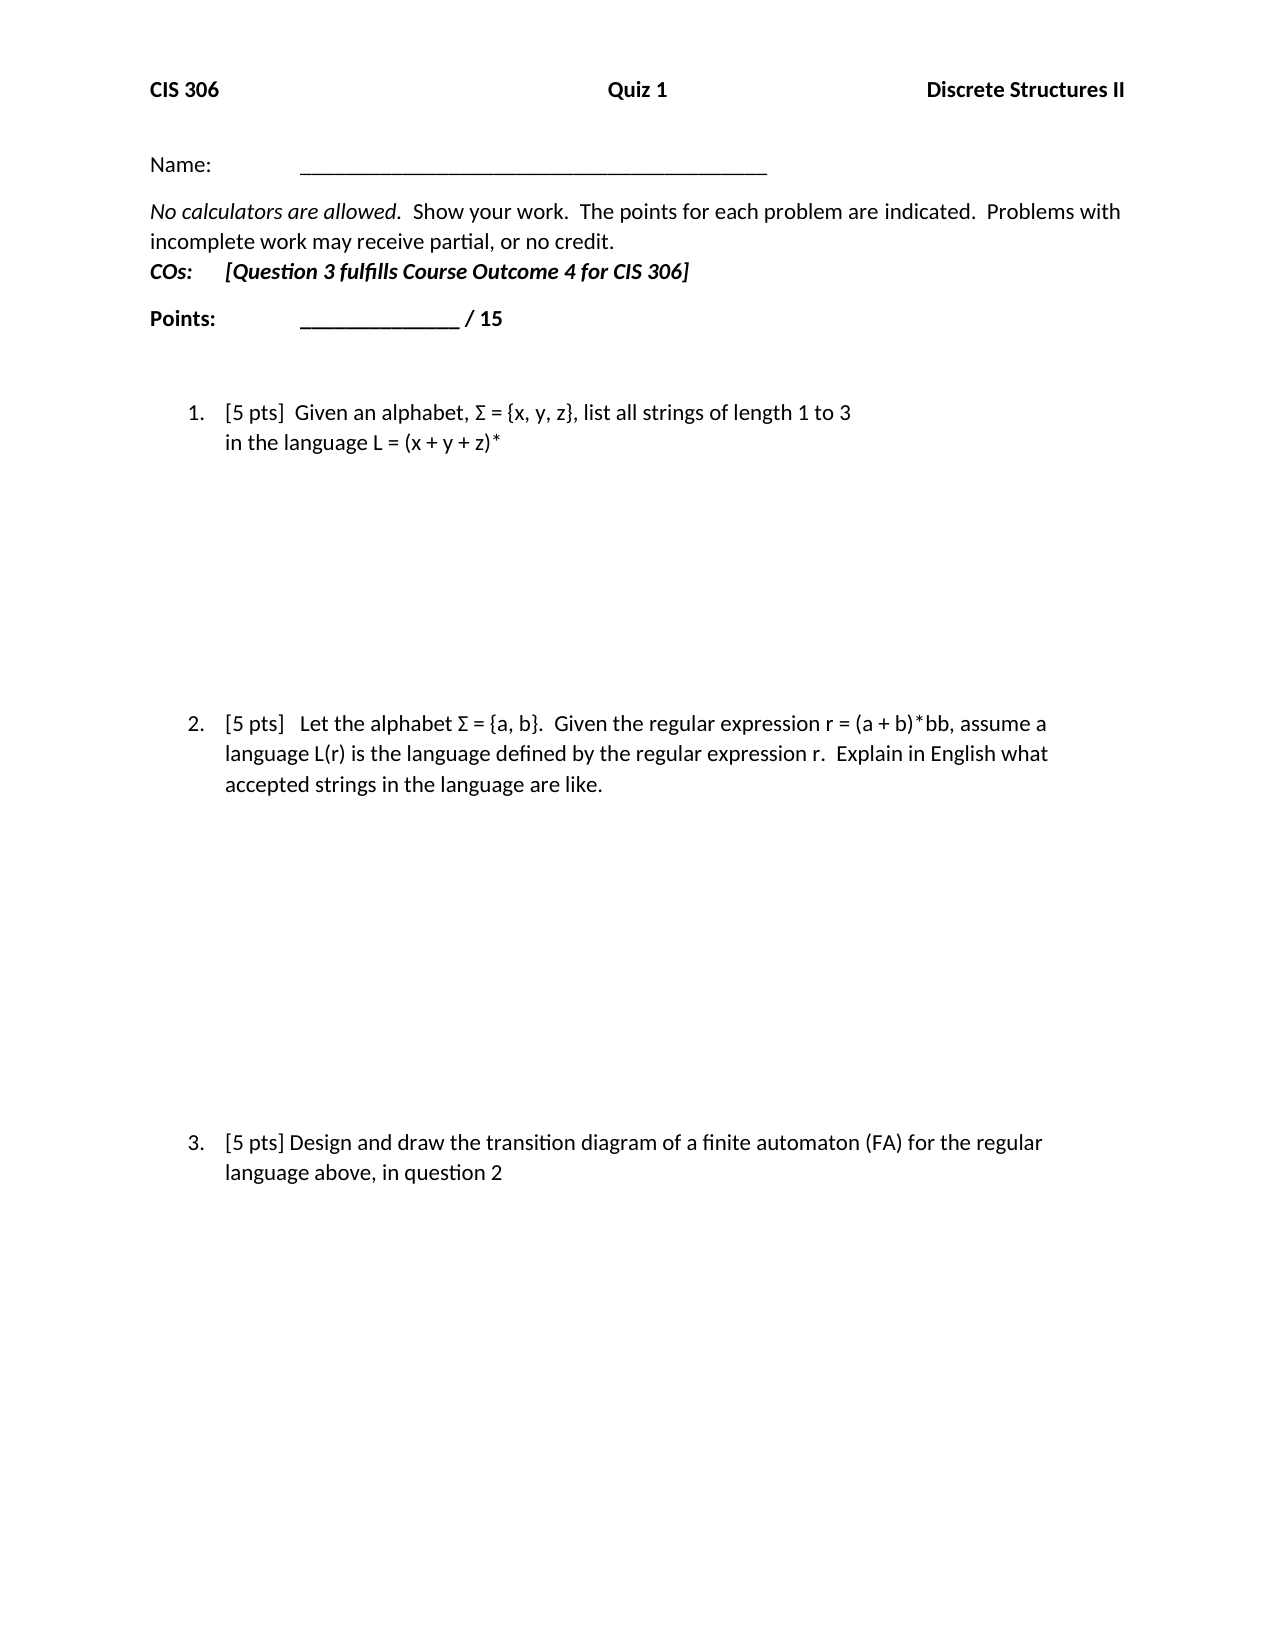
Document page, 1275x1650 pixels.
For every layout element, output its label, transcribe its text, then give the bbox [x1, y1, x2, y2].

list [5 pts] Let the alphabet Σ = {a, b}. Given the regular expression r = (a + b)*bb, assume a language L(r) is the language defined by the regular expression r. Explain in English what accepted strings in the language are like. [187, 709, 1125, 798]
list [5 pts] Given an alphabet, Σ = {x, y, z}, list all strings of length 1 to 3 in the language L = (x + y + z)* [187, 398, 1125, 456]
list [5 pts] Design and draw the transition diagram of a finite automaton (FA) for the regular language above, in question 2 [187, 1128, 1125, 1186]
text Name: _________________________________________ [150, 150, 1125, 178]
text No calculators are allowed. Show your work. The points for each problem are indicated. Problems with incomplete work may receive partial, or no credit. COs: [Question 3 fulfills Course Outcome 4 for CIS 306] [150, 197, 1125, 285]
text Points: ______________ / 15 [150, 304, 1125, 332]
